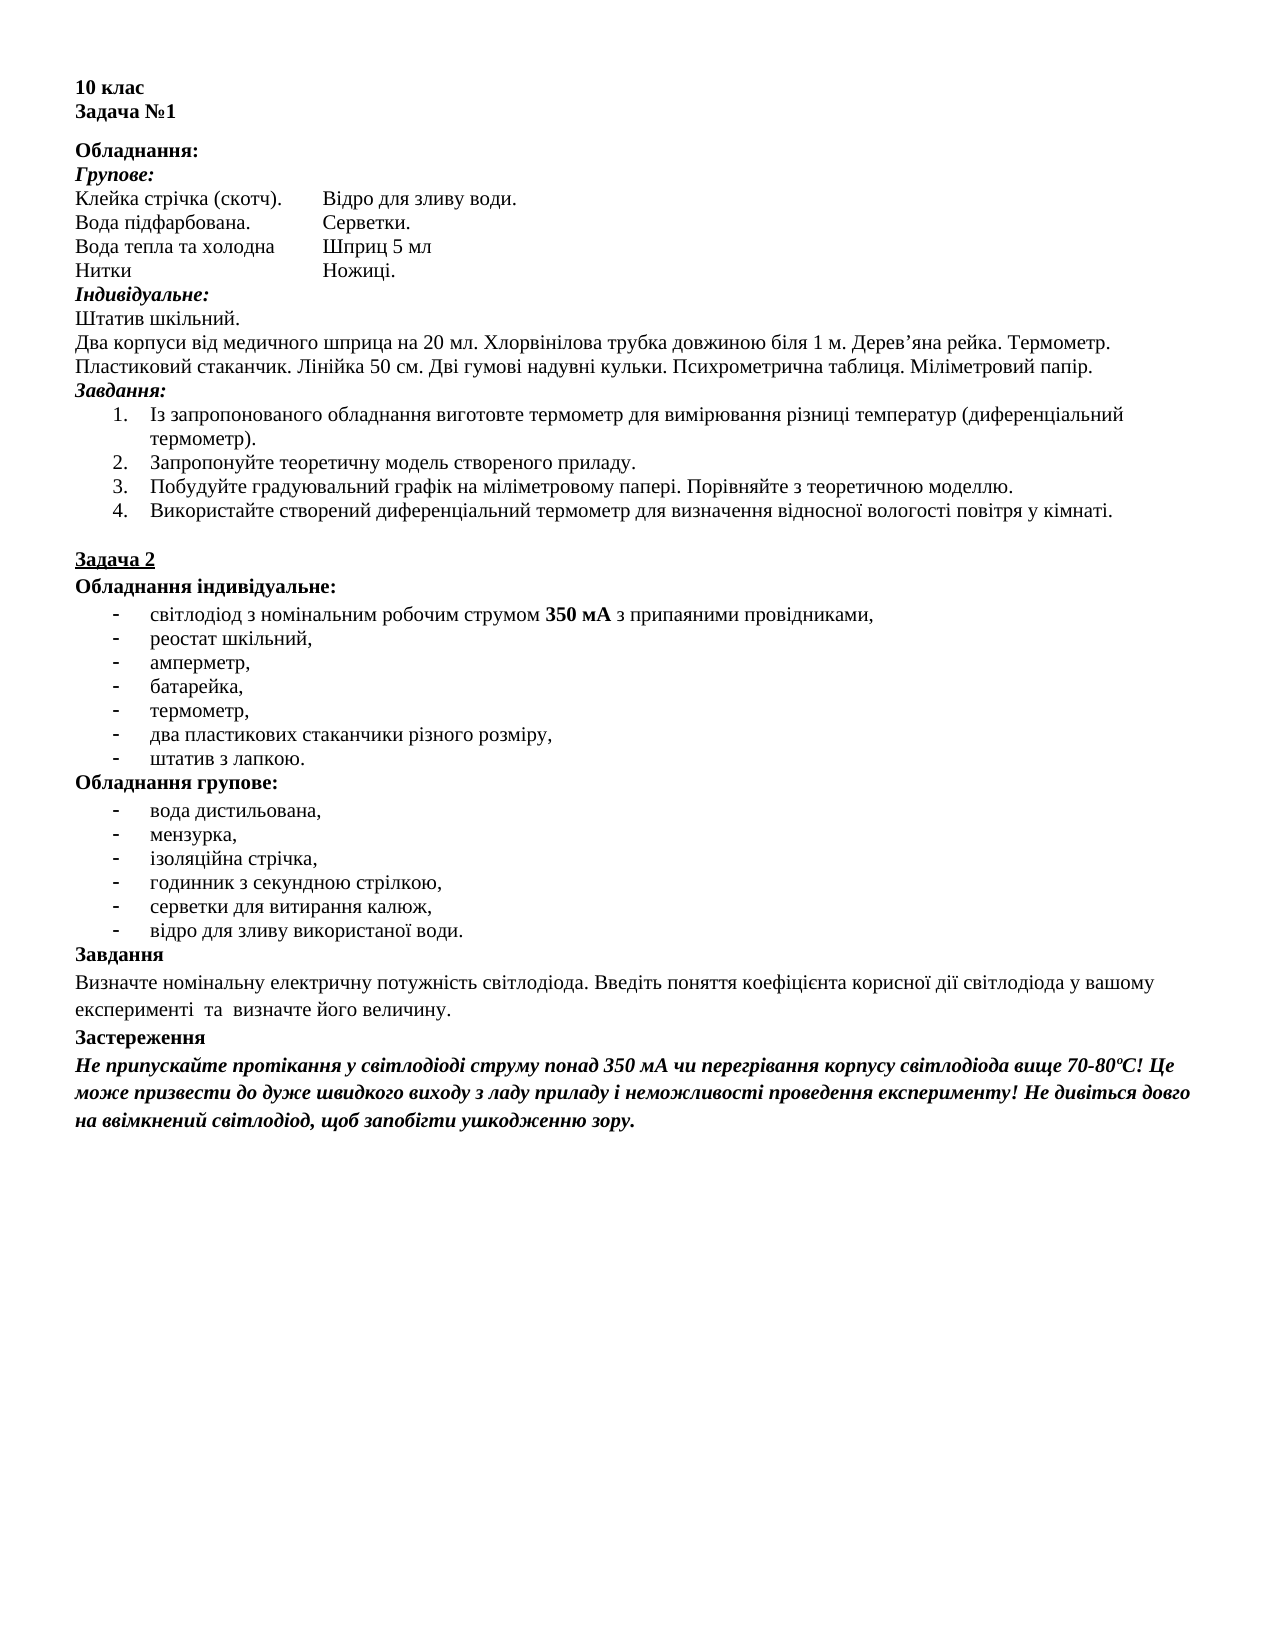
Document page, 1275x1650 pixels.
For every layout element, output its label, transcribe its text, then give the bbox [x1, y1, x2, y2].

text Завдання: [75, 378, 1200, 402]
list термометр, [112, 698, 1200, 722]
text Штатив шкільний. [75, 306, 1200, 330]
text Застереження [75, 1025, 1200, 1049]
table_header Відро для зливу води. [311, 186, 547, 210]
list серветки для витирання калюж, [112, 894, 1200, 918]
text Визначте номінальну електричну потужність світлодіода. Введіть поняття коефіцієнта корисної дії світлодіода у вашому експерименті та визначте його величину. [75, 970, 1200, 1021]
text Індивідуальне: [75, 282, 1200, 306]
list реостат шкільний, [112, 626, 1200, 650]
list світлодіод з номінальним робочим струмом 350 мА з припаяними провідниками, [112, 602, 1200, 626]
text Два корпуси від медичного шприца на 20 мл. Хлорвінілова трубка довжиною біля 1 м. Дерев’яна рейка. Термометр. Пластиковий стаканчик. Лінійка 50 см. Дві гумові надувні кульки. Психрометрична таблиця. Міліметровий папір. [75, 330, 1200, 378]
text Обладнання індивідуальне: [75, 574, 1200, 598]
text Не припускайте протікання у світлодіоді струму понад 350 мА чи перегрівання корпусу світлодіода вище 70-80ºС! Це може призвести до дуже швидкого виходу з ладу приладу і неможливості проведення експерименту! Не дивіться довго на ввімкнений світлодіод, щоб запобігти ушкодженню зору. [75, 1053, 1200, 1132]
text Завдання [75, 942, 1200, 966]
table_cell Ножиці. [311, 258, 547, 282]
text Задача №1 [75, 99, 1200, 123]
table_cell Вода тепла та холодна [64, 234, 311, 258]
list два пластикових стаканчики різного розміру, [112, 722, 1200, 746]
list штатив з лапкою. [112, 746, 1200, 770]
table_cell Серветки. [311, 210, 547, 234]
text Обладнання групове: [75, 770, 1200, 794]
table_cell Нитки [64, 258, 311, 282]
text 10 клас [75, 75, 1200, 99]
list мензурка, [112, 822, 1200, 846]
list годинник з секундною стрілкою, [112, 870, 1200, 894]
table_cell Шприц 5 мл [311, 234, 547, 258]
list відро для зливу використаної води. [112, 918, 1200, 942]
text Обладнання: [75, 137, 1200, 162]
list Із запропонованого обладнання виготовте термометр для вимірювання різниці температур (диференціальний термометр). [112, 402, 1200, 450]
list Використайте створений диференціальний термометр для визначення відносної вологості повітря у кімнаті. [112, 498, 1200, 522]
table_cell Вода підфарбована. [64, 210, 311, 234]
list ізоляційна стрічка, [112, 846, 1200, 870]
list батарейка, [112, 674, 1200, 698]
text Задача 2 [75, 547, 1200, 571]
list вода дистильована, [112, 798, 1200, 822]
list Запропонуйте теоретичну модель створеного приладу. [112, 450, 1200, 474]
text Групове: [75, 162, 1200, 186]
list амперметр, [112, 650, 1200, 674]
list Побудуйте градуювальний графік на міліметровому папері. Порівняйте з теоретичною моделлю. [112, 474, 1200, 498]
table_header Клейка стрічка (скотч). [64, 186, 311, 210]
